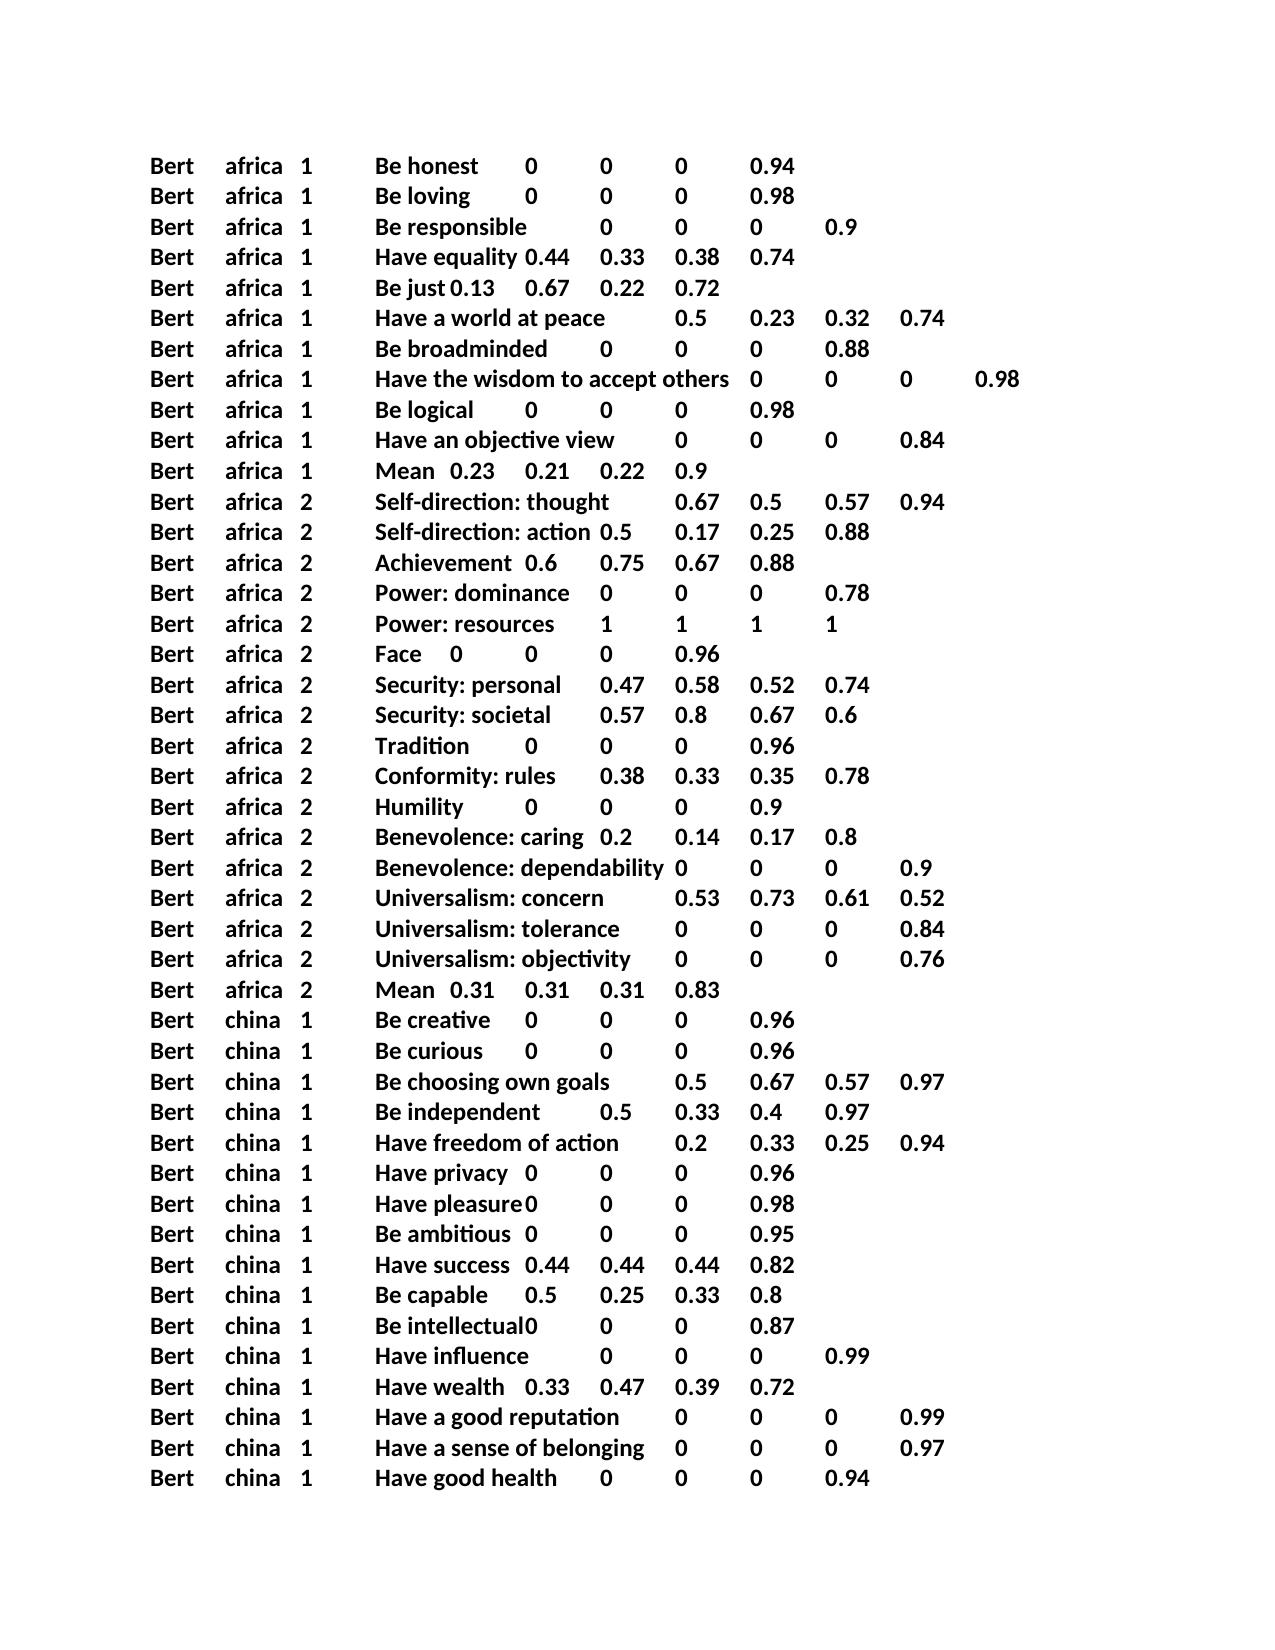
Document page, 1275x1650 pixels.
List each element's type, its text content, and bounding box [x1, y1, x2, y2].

text Bert africa 1 Have a world at peace 0.5 0.23 0.32 0.74 [150, 303, 1125, 333]
text Bert africa 2 Power: resources 1 1 1 1 [150, 608, 1125, 638]
text Bert africa 2 Achievement 0.6 0.75 0.67 0.88 [150, 547, 1125, 577]
text Bert africa 2 Humility 0 0 0 0.9 [150, 791, 1125, 821]
text Bert china 1 Be creative 0 0 0 0.96 [150, 1004, 1125, 1035]
text Bert africa 2 Self-direction: action 0.5 0.17 0.25 0.88 [150, 516, 1125, 547]
text Bert africa 2 Benevolence: caring 0.2 0.14 0.17 0.8 [150, 821, 1125, 852]
text Bert africa 1 Be logical 0 0 0 0.98 [150, 394, 1125, 425]
text Bert africa 2 Mean 0.31 0.31 0.31 0.83 [150, 974, 1125, 1004]
text Bert africa 1 Mean 0.23 0.21 0.22 0.9 [150, 455, 1125, 486]
text Bert africa 2 Universalism: objectivity 0 0 0 0.76 [150, 943, 1125, 974]
text Bert china 1 Be curious 0 0 0 0.96 [150, 1035, 1125, 1066]
text Bert china 1 Be capable 0.5 0.25 0.33 0.8 [150, 1279, 1125, 1310]
text Bert china 1 Have privacy 0 0 0 0.96 [150, 1157, 1125, 1188]
text Bert africa 1 Be broadminded 0 0 0 0.88 [150, 333, 1125, 364]
text Bert africa 2 Power: dominance 0 0 0 0.78 [150, 577, 1125, 608]
text Bert africa 2 Universalism: tolerance 0 0 0 0.84 [150, 913, 1125, 943]
text Bert africa 1 Be just 0.13 0.67 0.22 0.72 [150, 272, 1125, 303]
text Bert africa 2 Security: personal 0.47 0.58 0.52 0.74 [150, 669, 1125, 699]
text Bert china 1 Have influence 0 0 0 0.99 [150, 1340, 1125, 1371]
text Bert china 1 Have pleasure 0 0 0 0.98 [150, 1188, 1125, 1218]
text Bert africa 1 Have an objective view 0 0 0 0.84 [150, 425, 1125, 455]
text Bert africa 2 Face 0 0 0 0.96 [150, 638, 1125, 669]
text Bert africa 1 Be honest 0 0 0 0.94 [150, 150, 1125, 181]
text Bert china 1 Be independent 0.5 0.33 0.4 0.97 [150, 1096, 1125, 1127]
text Bert china 1 Be choosing own goals 0.5 0.67 0.57 0.97 [150, 1066, 1125, 1096]
text Bert china 1 Have a sense of belonging 0 0 0 0.97 [150, 1432, 1125, 1462]
text Bert africa 2 Self-direction: thought 0.67 0.5 0.57 0.94 [150, 486, 1125, 516]
text Bert africa 1 Have equality 0.44 0.33 0.38 0.74 [150, 242, 1125, 272]
text Bert china 1 Have freedom of action 0.2 0.33 0.25 0.94 [150, 1127, 1125, 1157]
text Bert china 1 Be ambitious 0 0 0 0.95 [150, 1218, 1125, 1249]
text Bert africa 2 Conformity: rules 0.38 0.33 0.35 0.78 [150, 760, 1125, 791]
text Bert china 1 Have wealth 0.33 0.47 0.39 0.72 [150, 1371, 1125, 1401]
text Bert africa 1 Be loving 0 0 0 0.98 [150, 181, 1125, 211]
text Bert china 1 Have a good reputation 0 0 0 0.99 [150, 1401, 1125, 1432]
text Bert china 1 Be intellectual 0 0 0 0.87 [150, 1310, 1125, 1340]
text Bert china 1 Have good health 0 0 0 0.94 [150, 1462, 1125, 1493]
text Bert africa 2 Benevolence: dependability 0 0 0 0.9 [150, 852, 1125, 882]
text Bert china 1 Have success 0.44 0.44 0.44 0.82 [150, 1249, 1125, 1279]
text Bert africa 2 Security: societal 0.57 0.8 0.67 0.6 [150, 699, 1125, 730]
text Bert africa 1 Be responsible 0 0 0 0.9 [150, 211, 1125, 242]
text Bert africa 2 Universalism: concern 0.53 0.73 0.61 0.52 [150, 882, 1125, 913]
text Bert africa 1 Have the wisdom to accept others 0 0 0 0.98 [150, 364, 1125, 394]
text Bert africa 2 Tradition 0 0 0 0.96 [150, 730, 1125, 760]
